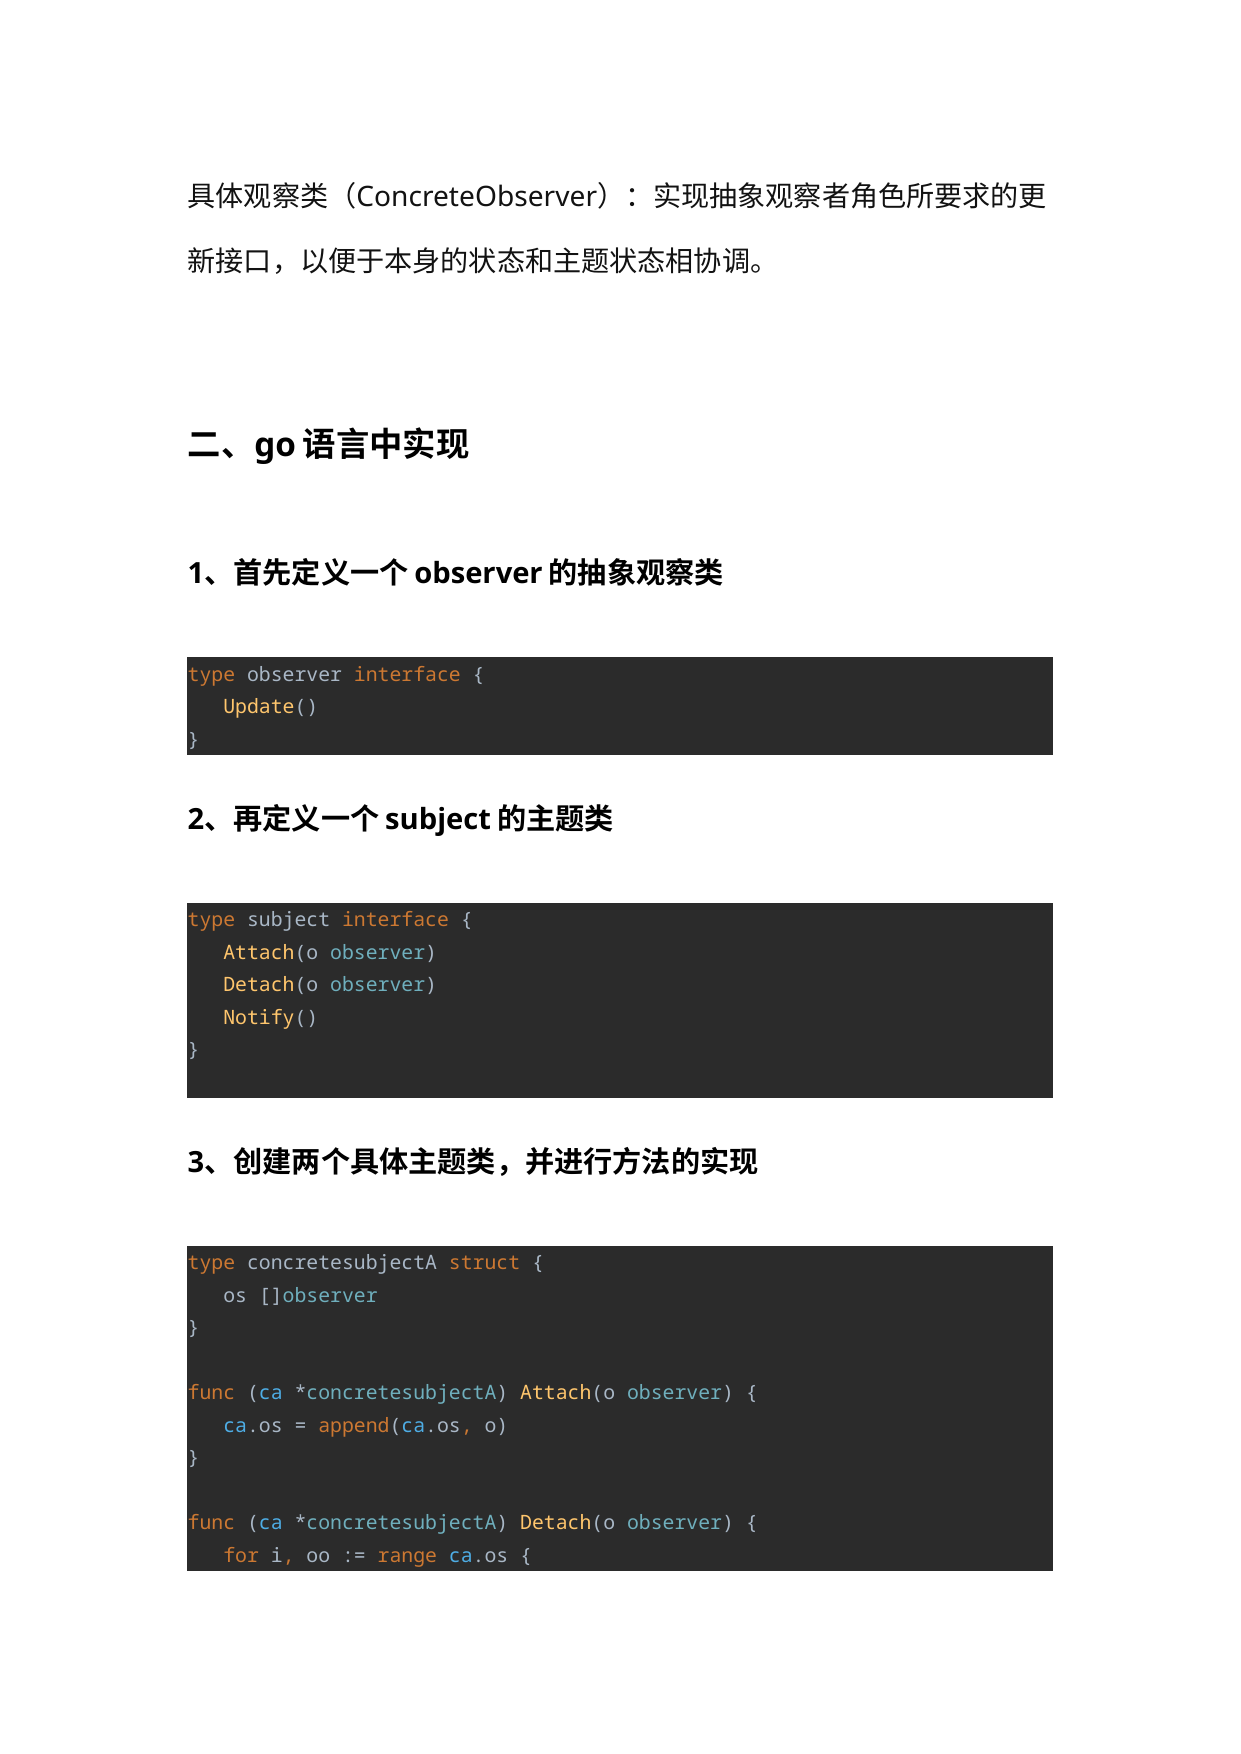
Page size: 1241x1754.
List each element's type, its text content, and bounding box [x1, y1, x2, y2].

subtitle 二、go语言中实现 [187, 409, 1053, 474]
text type subject interface { Attach(o observer) Detach(o observer) Notify() } [187, 903, 1053, 1065]
subtitle 3、创建两个具体主题类，并进行方法的实现 [187, 1127, 1053, 1192]
text type observer interface { Update() } [187, 657, 1053, 755]
text 具体观察类（ConcreteObserver）：实现抽象观察者角色所要求的更新接口，以便于本身的状态和主题状态相协调。 [187, 162, 1053, 292]
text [187, 1246, 1053, 1571]
subtitle 2、再定义一个subject的主题类 [187, 784, 1053, 849]
subtitle 1、首先定义一个observer的抽象观察类 [187, 538, 1053, 603]
